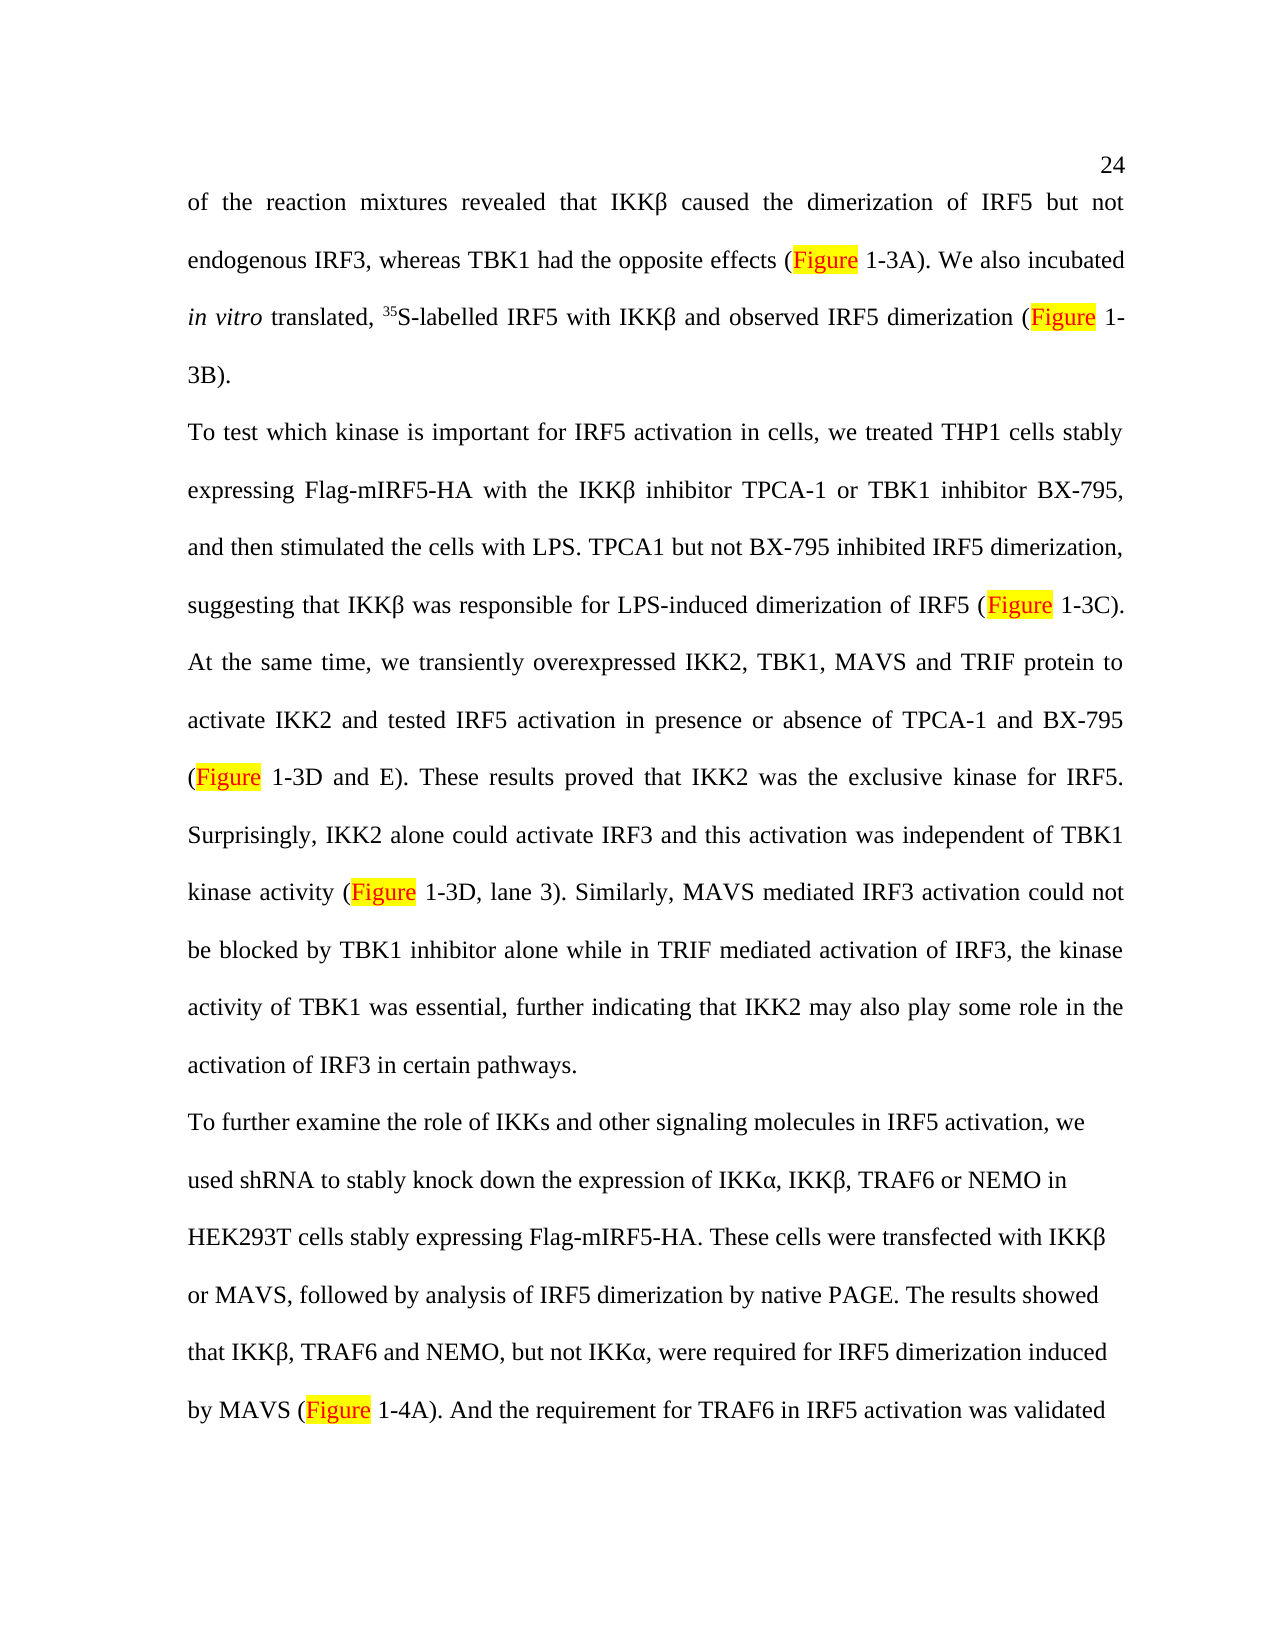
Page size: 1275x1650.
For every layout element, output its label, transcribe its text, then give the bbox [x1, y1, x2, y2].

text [187, 1107, 1125, 1424]
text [187, 187, 1125, 389]
text To test which kinase is important for IRF5 activation in cells, we treated THP1 cells stably expressing Flag-mIRF5-HA with the IKKβ inhibitor TPCA-1 or TBK1 inhibitor BX-795, and then stimulated the cells with LPS. TPCA1 but not BX-795 inhibited IRF5 dimerization, suggesting that IKKβ was responsible for LPS-induced dimerization of IRF5 (Figure 1-3C). At the same time, we transiently overexpressed IKK2, TBK1, MAVS and TRIF protein to activate IKK2 and tested IRF5 activation in presence or absence of TPCA-1 and BX-795 (Figure 1-3D and E). These results proved that IKK2 was the exclusive kinase for IRF5. Surprisingly, IKK2 alone could activate IRF3 and this activation was independent of TBK1 kinase activity (Figure 1-3D, lane 3). Similarly, MAVS mediated IRF3 activation could not be blocked by TBK1 inhibitor alone while in TRIF mediated activation of IRF3, the kinase activity of TBK1 was essential, further indicating that IKK2 may also play some role in the activation of IRF3 in certain pathways. [187, 417, 1125, 1079]
